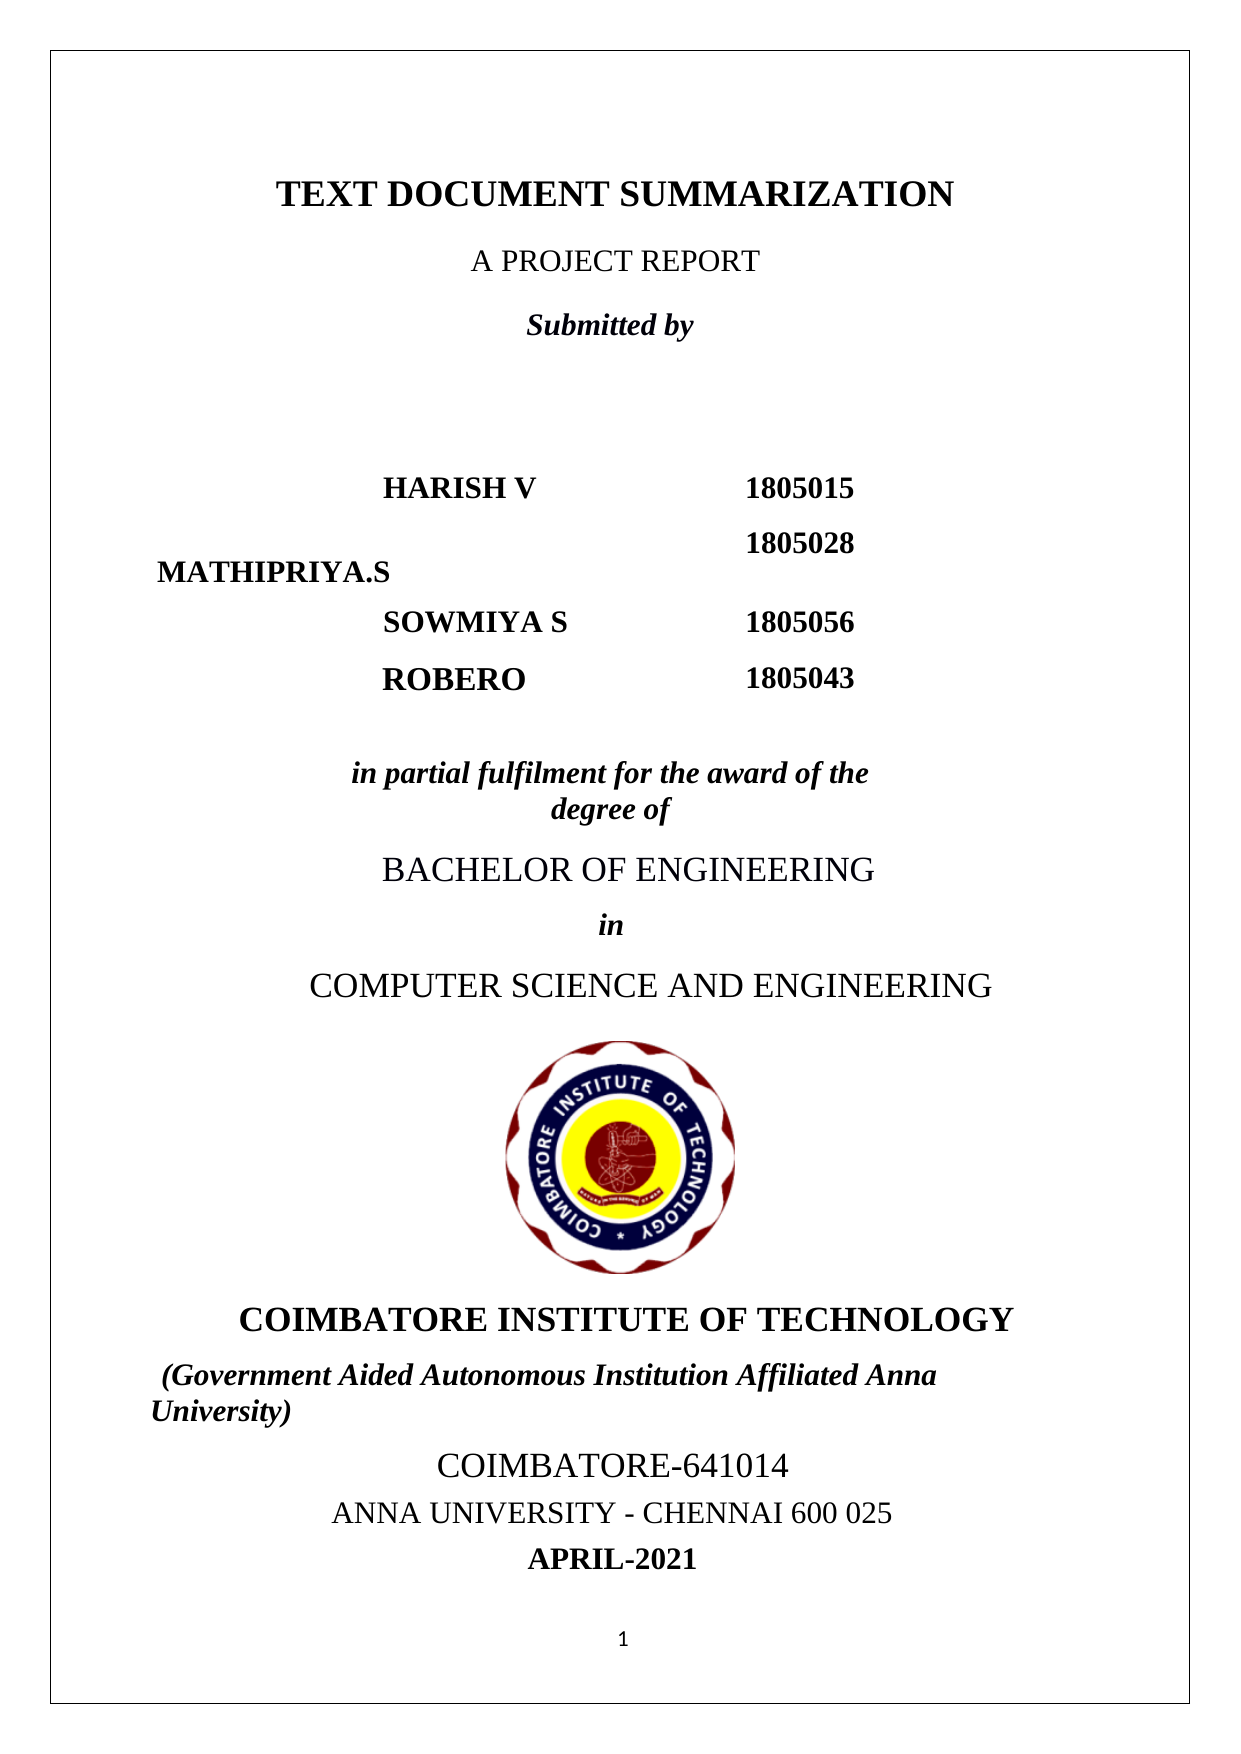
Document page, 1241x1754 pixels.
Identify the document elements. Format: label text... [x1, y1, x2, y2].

text Submitted by [265, 306, 958, 342]
text APRIL-2021 [266, 1540, 958, 1576]
table_cell SOWMIYA S [150, 591, 618, 647]
text in [326, 906, 899, 942]
table_cell 1805028 [618, 513, 861, 591]
table_cell MATHIPRIYA.S [150, 513, 618, 591]
text in partial fulfilment for the award of the degree of [324, 754, 899, 826]
table_header HARISH V [150, 468, 618, 512]
text COIMBATORE INSTITUTE OF TECHNOLOGY [150, 1299, 1090, 1339]
subtitle TEXT DOCUMENT SUMMARIZATION [267, 171, 964, 214]
table_header 1805015 [618, 468, 861, 512]
subtitle COMPUTER SCIENCE AND ENGINEERING [309, 964, 1090, 1005]
subtitle COIMBATORE-641014 [326, 1445, 899, 1486]
subtitle A PROJECT REPORT [267, 242, 964, 278]
table_cell ROBERO [150, 647, 618, 699]
text BACHELOR OF ENGINEERING [267, 848, 990, 889]
picture [505, 1041, 735, 1274]
table_cell 1805043 [618, 647, 861, 699]
text (Government Aided Autonomous Institution Affiliated Anna University) [150, 1356, 1090, 1428]
subtitle ANNA UNIVERSITY - CHENNAI 600 025 [266, 1495, 958, 1531]
table_cell 1805056 [618, 591, 861, 647]
